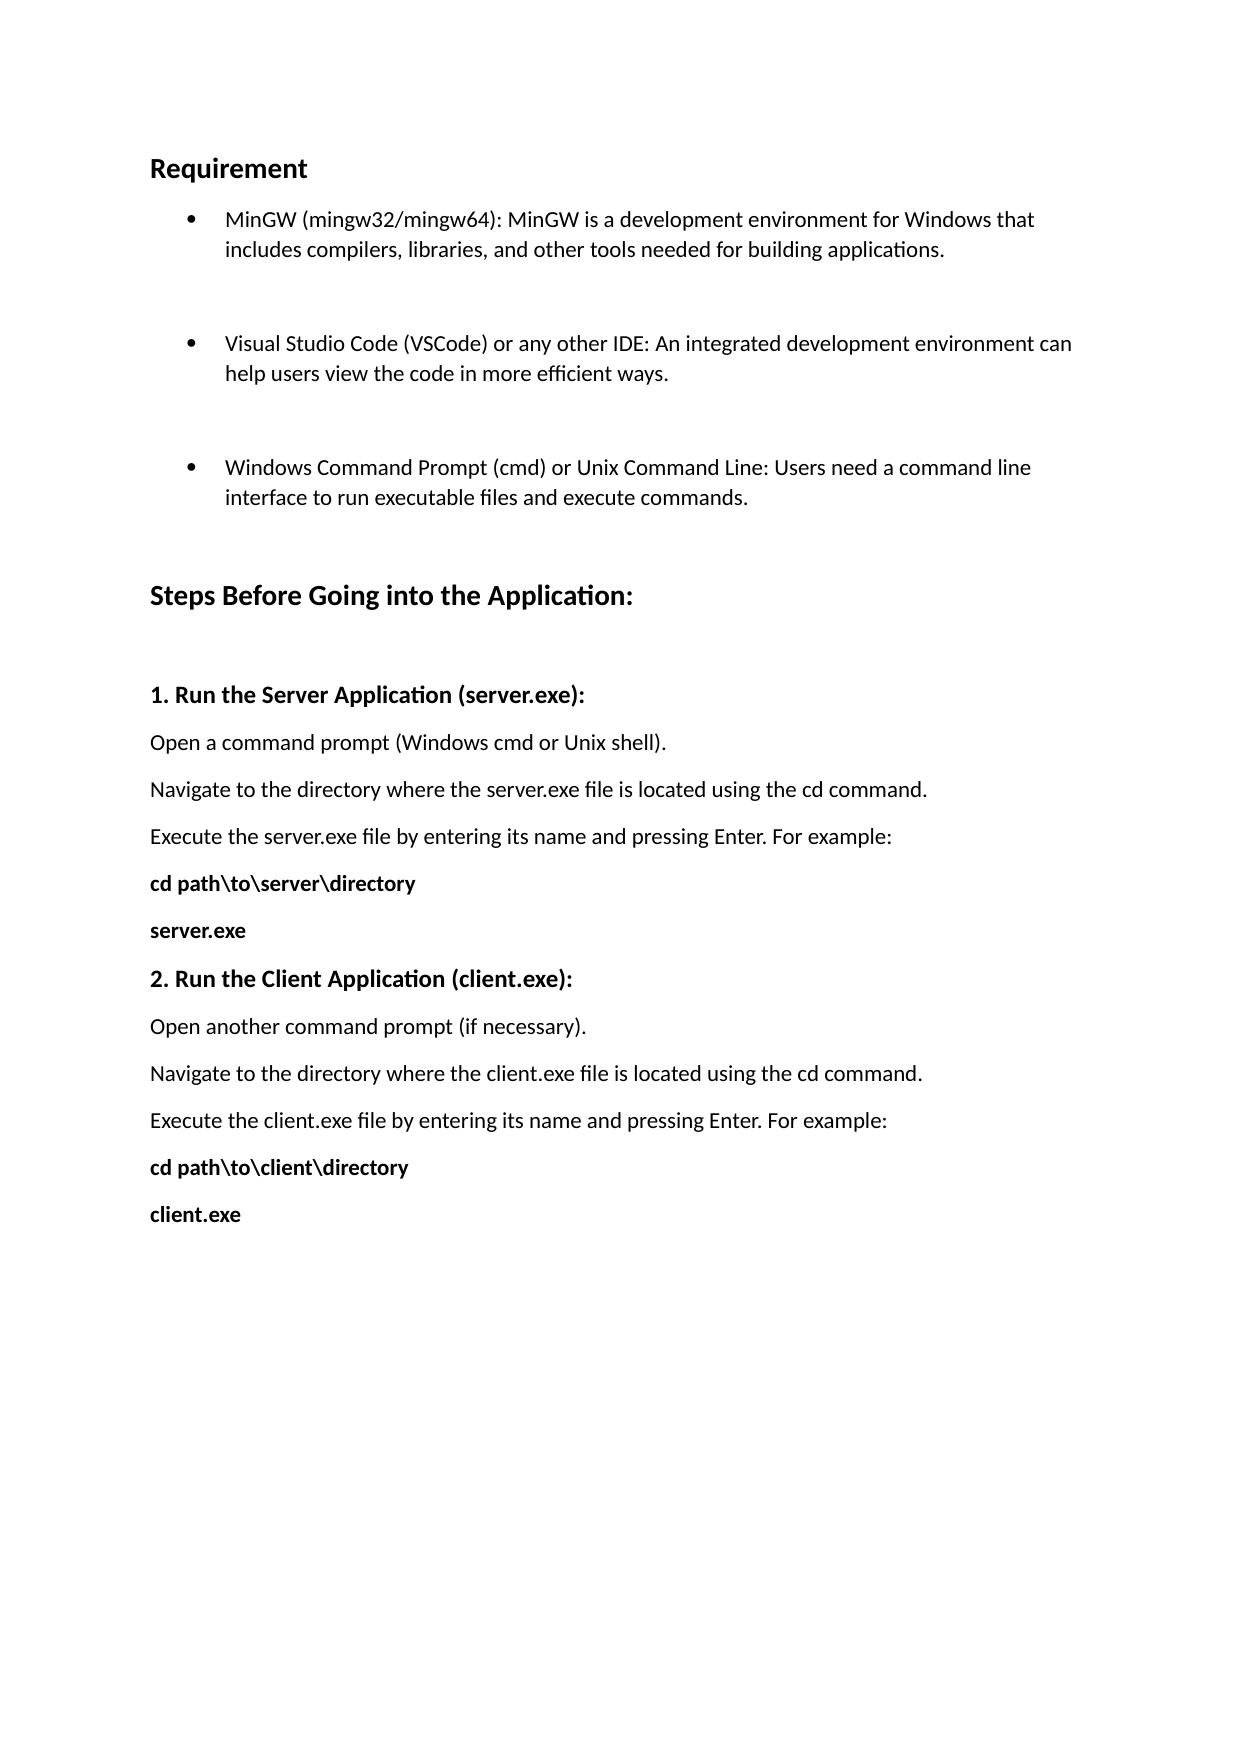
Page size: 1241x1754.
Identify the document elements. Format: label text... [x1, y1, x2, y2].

text Steps Before Going into the Application: [150, 577, 1090, 613]
text cd path\to\client\directory [150, 1153, 1090, 1181]
text 1. Run the Server Application (server.exe): [150, 679, 1090, 709]
list MinGW (mingw32/mingw64): MinGW is a development environment for Windows that includes compilers, libraries, and other tools needed for building applications. [187, 205, 1090, 263]
list Visual Studio Code (VSCode) or any other IDE: An integrated development environment can help users view the code in more efficient ways. [187, 329, 1090, 387]
text Open another command prompt (if necessary). [150, 1012, 1090, 1041]
text server.exe [150, 916, 1090, 944]
text Execute the client.exe file by entering its name and pressing Enter. For example: [150, 1106, 1090, 1134]
text Requirement [150, 150, 1090, 186]
text 2. Run the Client Application (client.exe): [150, 963, 1090, 993]
text client.exe [150, 1200, 1090, 1228]
list Windows Command Prompt (cmd) or Unix Command Line: Users need a command line interface to run executable files and execute commands. [187, 453, 1090, 511]
text cd path\to\server\directory [150, 869, 1090, 897]
text Execute the server.exe file by entering its name and pressing Enter. For example: [150, 822, 1090, 850]
text Navigate to the directory where the server.exe file is located using the cd command. [150, 775, 1090, 803]
text Navigate to the directory where the client.exe file is located using the cd command. [150, 1059, 1090, 1087]
text Open a command prompt (Windows cmd or Unix shell). [150, 728, 1090, 757]
